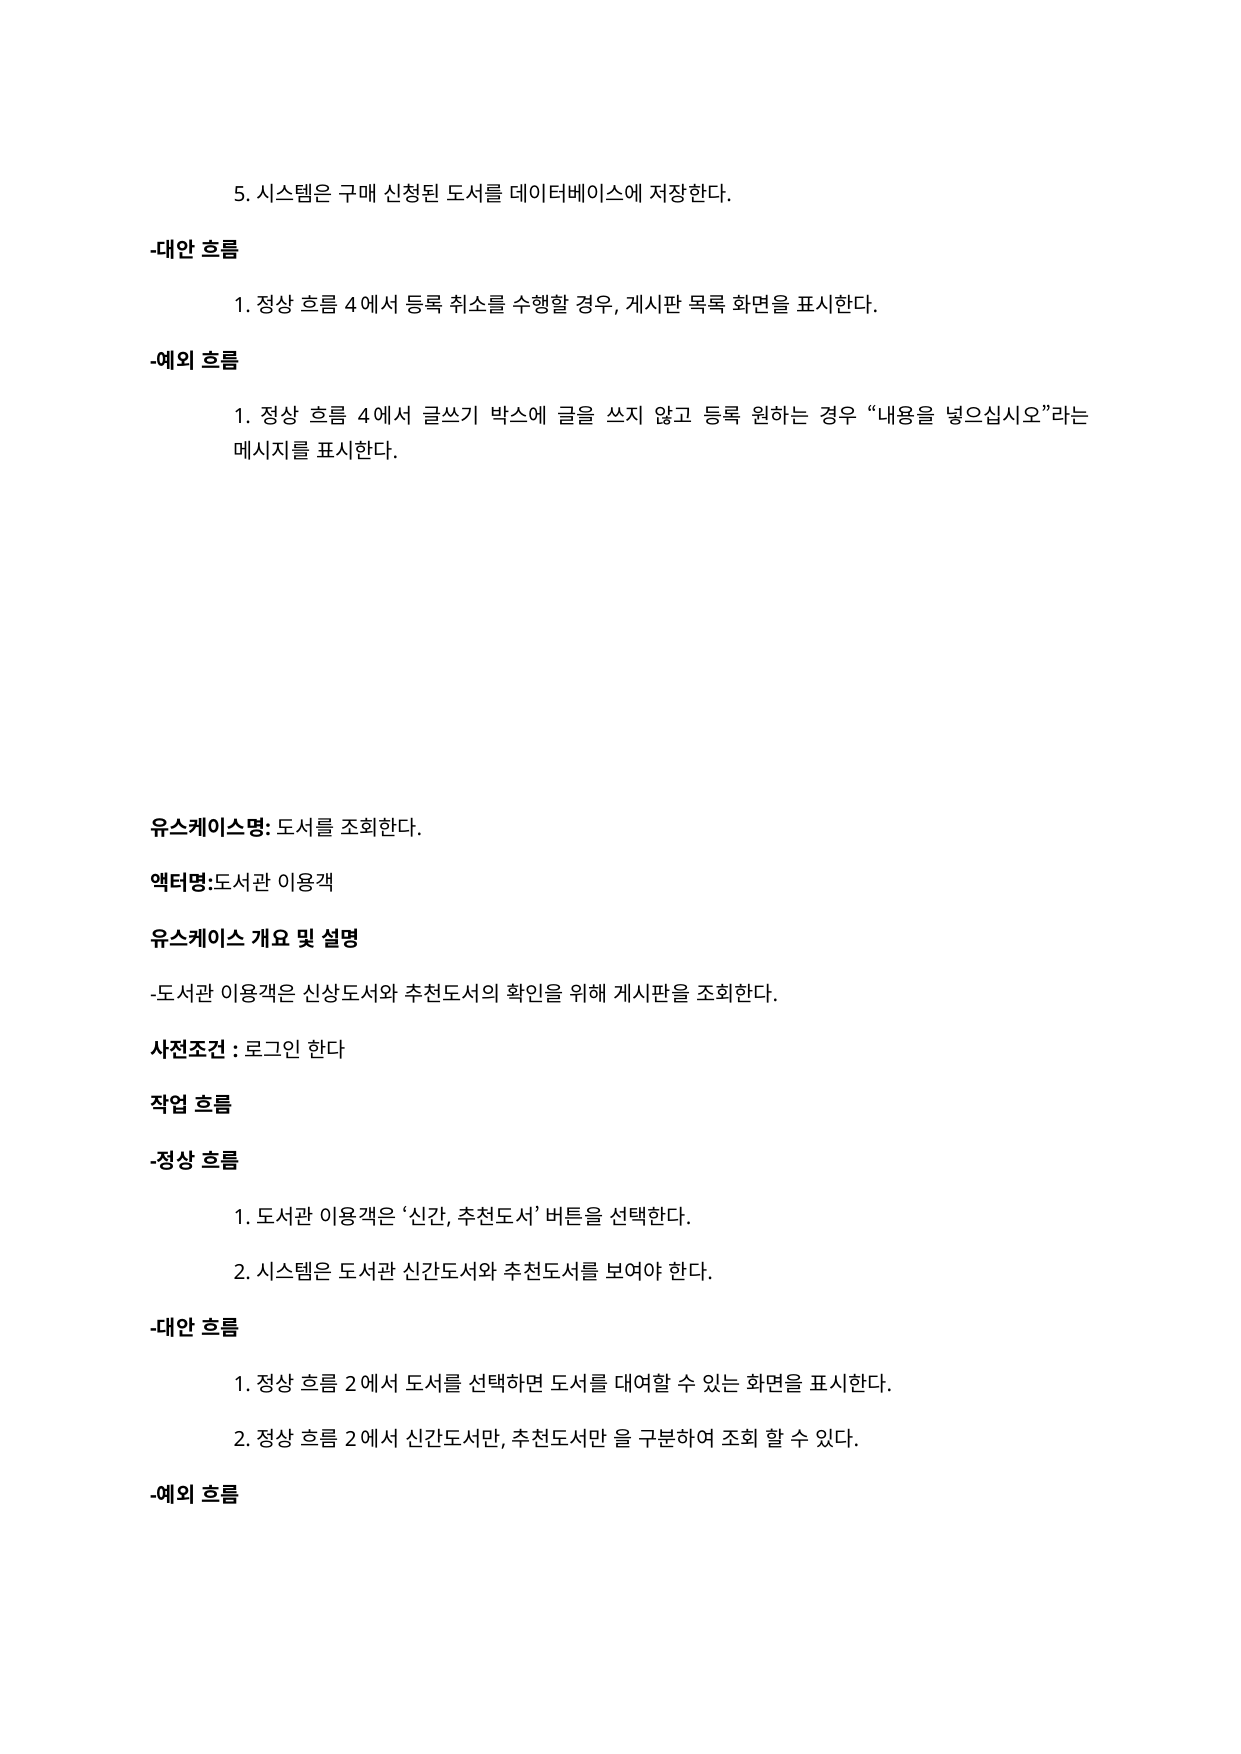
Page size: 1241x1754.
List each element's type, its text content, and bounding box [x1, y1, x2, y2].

text 1. 정상 흐름 2에서 도서를 선택하면 도서를 대여할 수 있는 화면을 표시한다. [150, 1367, 1090, 1397]
text 2. 시스템은 도서관 신간도서와 추천도서를 보여야 한다. [150, 1256, 1090, 1286]
text -도서관 이용객은 신상도서와 추천도서의 확인을 위해 게시판을 조회한다. [150, 977, 1090, 1008]
text 1. 도서관 이용객은 ‘신간, 추천도서’ 버튼을 선택한다. [150, 1200, 1090, 1230]
text -예외 흐름 [150, 1478, 1090, 1508]
text 액터명:도서관 이용객 [150, 866, 1090, 897]
text -대안 흐름 [150, 233, 1090, 263]
text 작업 흐름 [150, 1089, 1090, 1119]
text 5. 시스템은 구매 신청된 도서를 데이터베이스에 저장한다. [150, 177, 1090, 207]
text 1. 정상 흐름 4에서 글쓰기 박스에 글을 쓰지 않고 등록 원하는 경우 “내용을 넣으십시오”라는 메시지를 표시한다. [233, 400, 1090, 465]
text -대안 흐름 [150, 1311, 1090, 1341]
text 2. 정상 흐름 2에서 신간도서만, 추천도서만 을 구분하여 조회 할 수 있다. [150, 1422, 1090, 1453]
text 유스케이스명: 도서를 조회한다. [150, 811, 1090, 841]
text 사전조건 : 로그인 한다 [150, 1033, 1090, 1063]
text -예외 흐름 [150, 344, 1090, 374]
text -정상 흐름 [150, 1144, 1090, 1174]
text 유스케이스 개요 및 설명 [150, 922, 1090, 952]
text 1. 정상 흐름 4에서 등록 취소를 수행할 경우, 게시판 목록 화면을 표시한다. [150, 288, 1090, 319]
